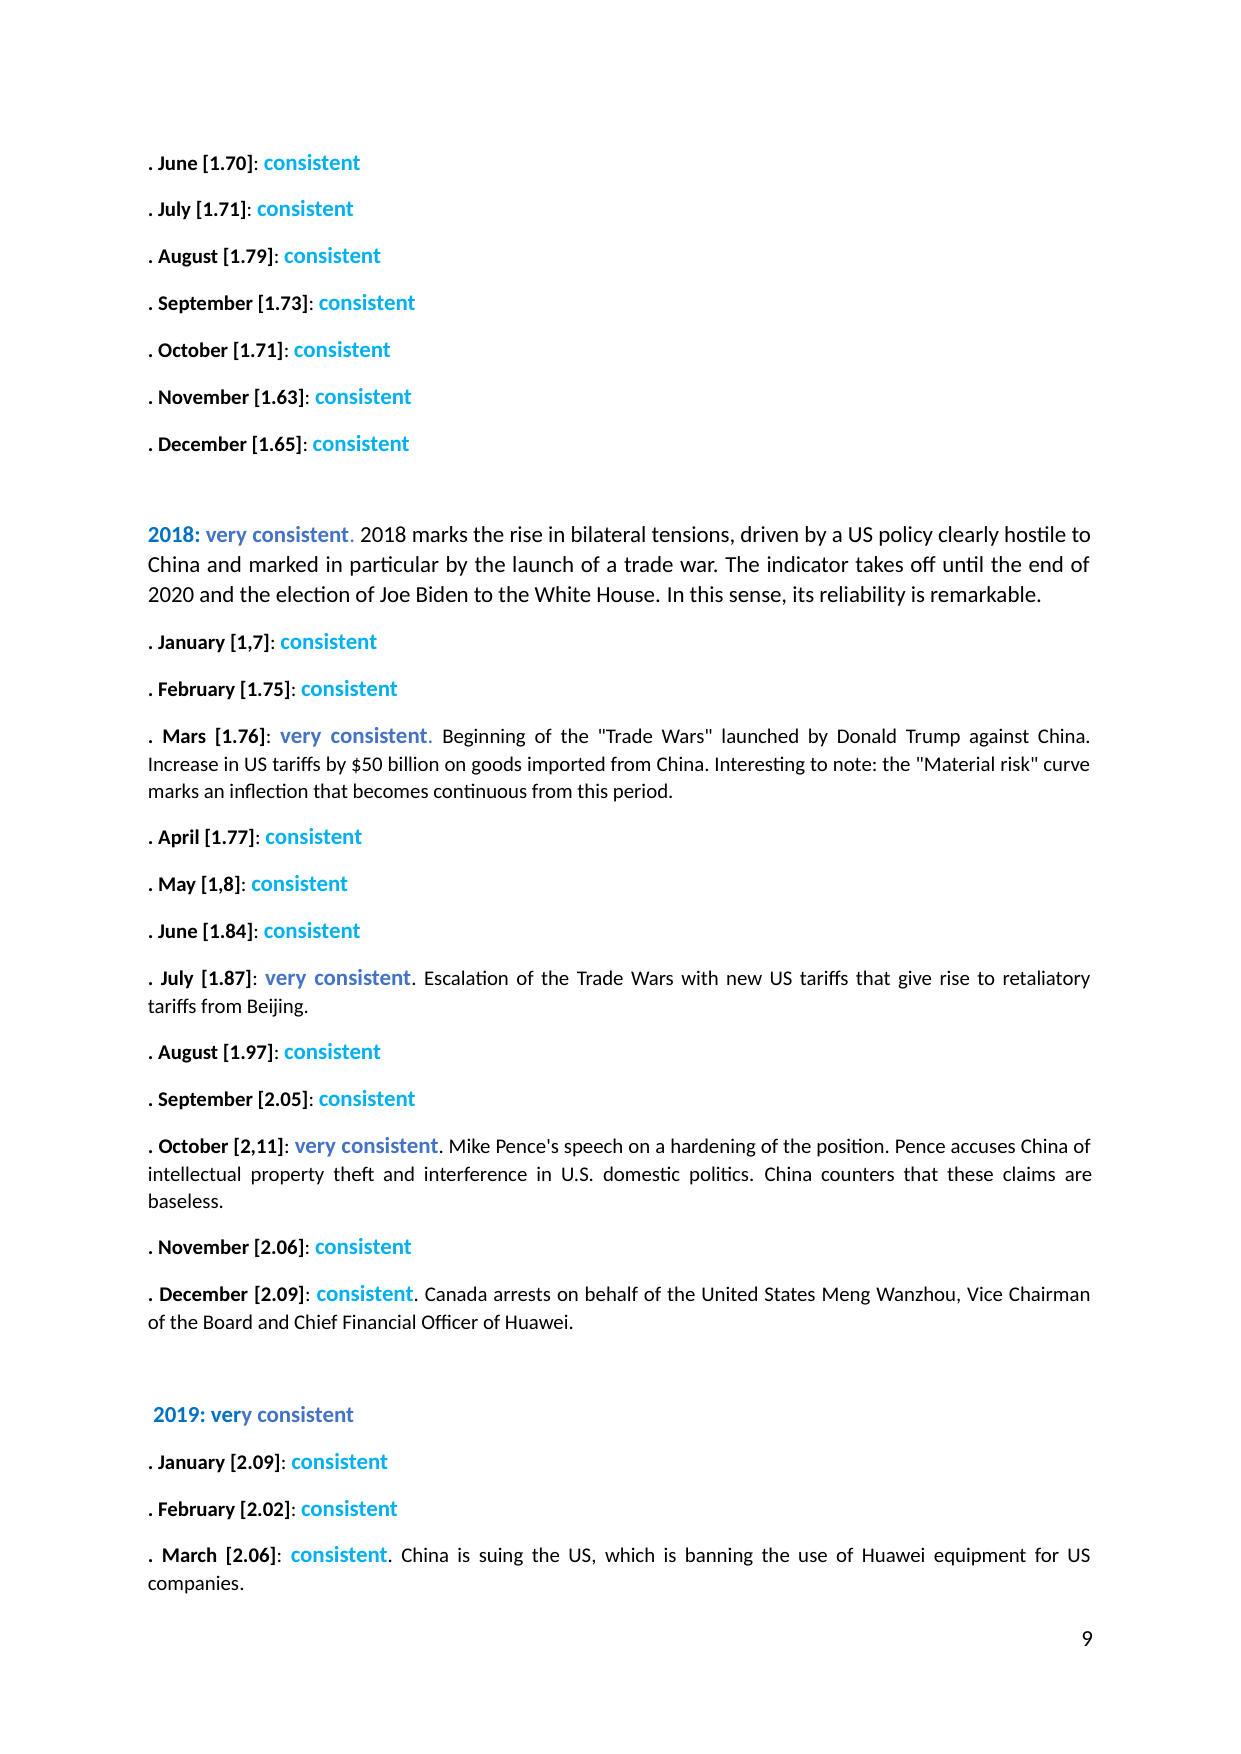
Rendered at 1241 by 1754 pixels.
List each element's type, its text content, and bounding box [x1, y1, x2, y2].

text . February [2.02]: consistent [148, 1494, 1093, 1522]
text . August [1.97]: consistent [148, 1037, 1093, 1065]
text . October [1.71]: consistent [148, 335, 1093, 363]
text . October [2,11]: very consistent. Mike Pence's speech on a hardening of the position. Pence accuses China of intellectual property theft and interference in U.S. domestic politics. China counters that these claims are baseless. [148, 1131, 1093, 1213]
text . September [2.05]: consistent [148, 1084, 1093, 1112]
text . Mars [1.76]: very consistent. Beginning of the "Trade Wars" launched by Donald Trump against China. Increase in US tariffs by $50 billion on goods imported from China. Interesting to note: the "Material risk" curve marks an inflection that becomes continuous from this period. [148, 721, 1093, 804]
text . February [1.75]: consistent [148, 674, 1093, 702]
text . May [1,8]: consistent [148, 869, 1093, 897]
text . January [1,7]: consistent [148, 627, 1093, 655]
text . January [2.09]: consistent [148, 1447, 1093, 1475]
text . December [2.09]: consistent. Canada arrests on behalf of the United States Meng Wanzhou, Vice Chairman of the Board and Chief Financial Officer of Huawei. [148, 1279, 1093, 1334]
text . July [1.87]: very consistent. Escalation of the Trade Wars with new US tariffs that give rise to retaliatory tariffs from Beijing. [148, 963, 1093, 1018]
text . September [1.73]: consistent [148, 288, 1093, 316]
text 2019: very consistent [148, 1400, 1093, 1428]
text . June [1.84]: consistent [148, 916, 1093, 944]
text . December [1.65]: consistent [148, 429, 1093, 457]
text . August [1.79]: consistent [148, 241, 1093, 269]
text . June [1.70]: consistent [148, 148, 1093, 176]
text . November [2.06]: consistent [148, 1232, 1093, 1260]
text . April [1.77]: consistent [148, 822, 1093, 850]
text . July [1.71]: consistent [148, 194, 1093, 222]
text . November [1.63]: consistent [148, 382, 1093, 410]
text 2018: very consistent. 2018 marks the rise in bilateral tensions, driven by a US policy clearly hostile to China and marked in particular by the launch of a trade war. The indicator takes off until the end of 2020 and the election of Joe Biden to the White House. In this sense, its reliability is remarkable. [148, 520, 1093, 608]
text . March [2.06]: consistent. China is suing the US, which is banning the use of Huawei equipment for US companies. [148, 1541, 1093, 1596]
